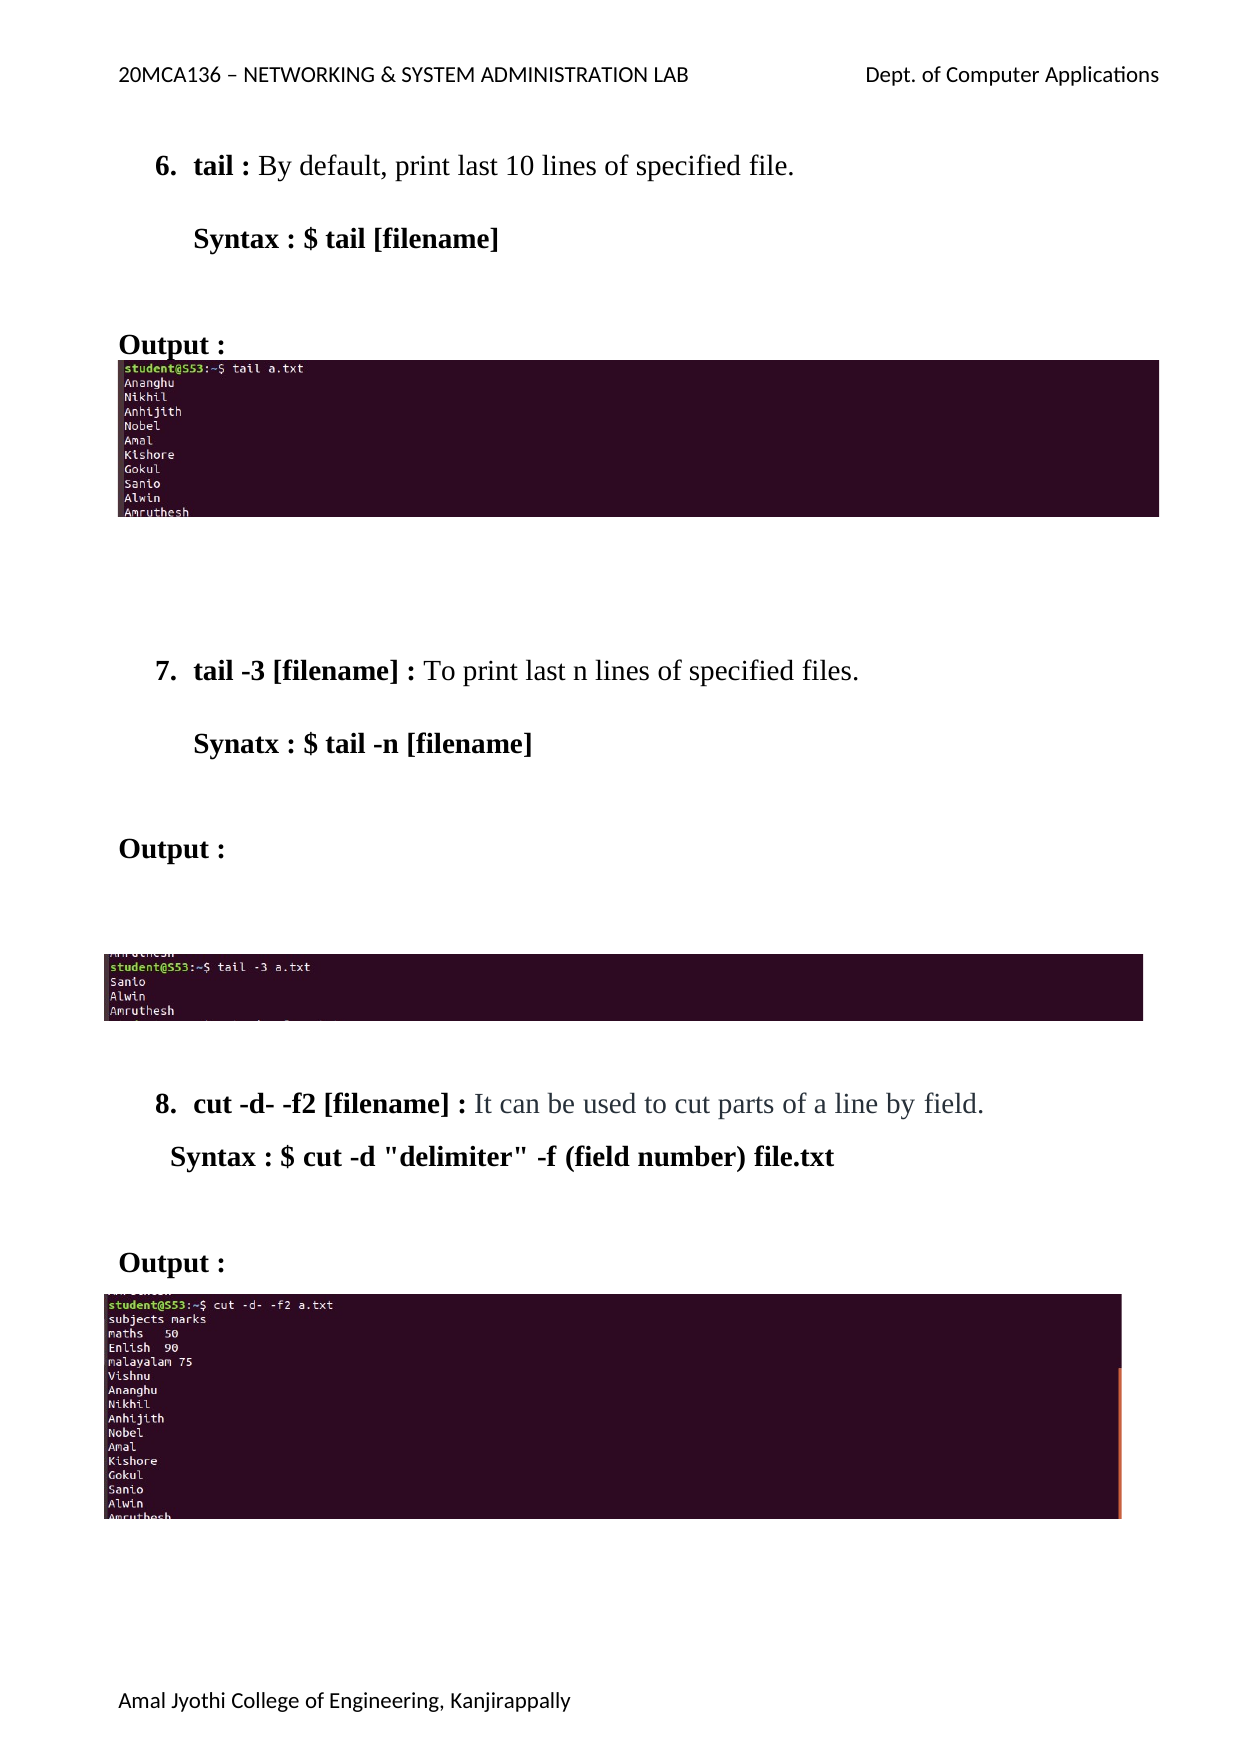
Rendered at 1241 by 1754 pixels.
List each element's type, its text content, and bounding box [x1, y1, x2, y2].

picture [104, 1294, 1122, 1519]
list tail -3 [filename] : To print last n lines of specified files. [155, 653, 1178, 686]
picture [104, 954, 1144, 1021]
text Output : [118, 831, 1178, 865]
text Syntax : $ tail [filename] [193, 221, 1178, 254]
text Output : [118, 1245, 1178, 1278]
text Output : [118, 327, 1178, 360]
text Syntax : $ cut -d "delimiter" -f (field number) file.txt [170, 1139, 1178, 1173]
picture [117, 360, 1160, 517]
list tail : By default, print last 10 lines of specified file. [155, 148, 1178, 182]
text Synatx : $ tail -n [filename] [193, 726, 1178, 759]
list cut -d- -f2 [filename] : It can be used to cut parts of a line by field. [155, 1086, 1178, 1119]
